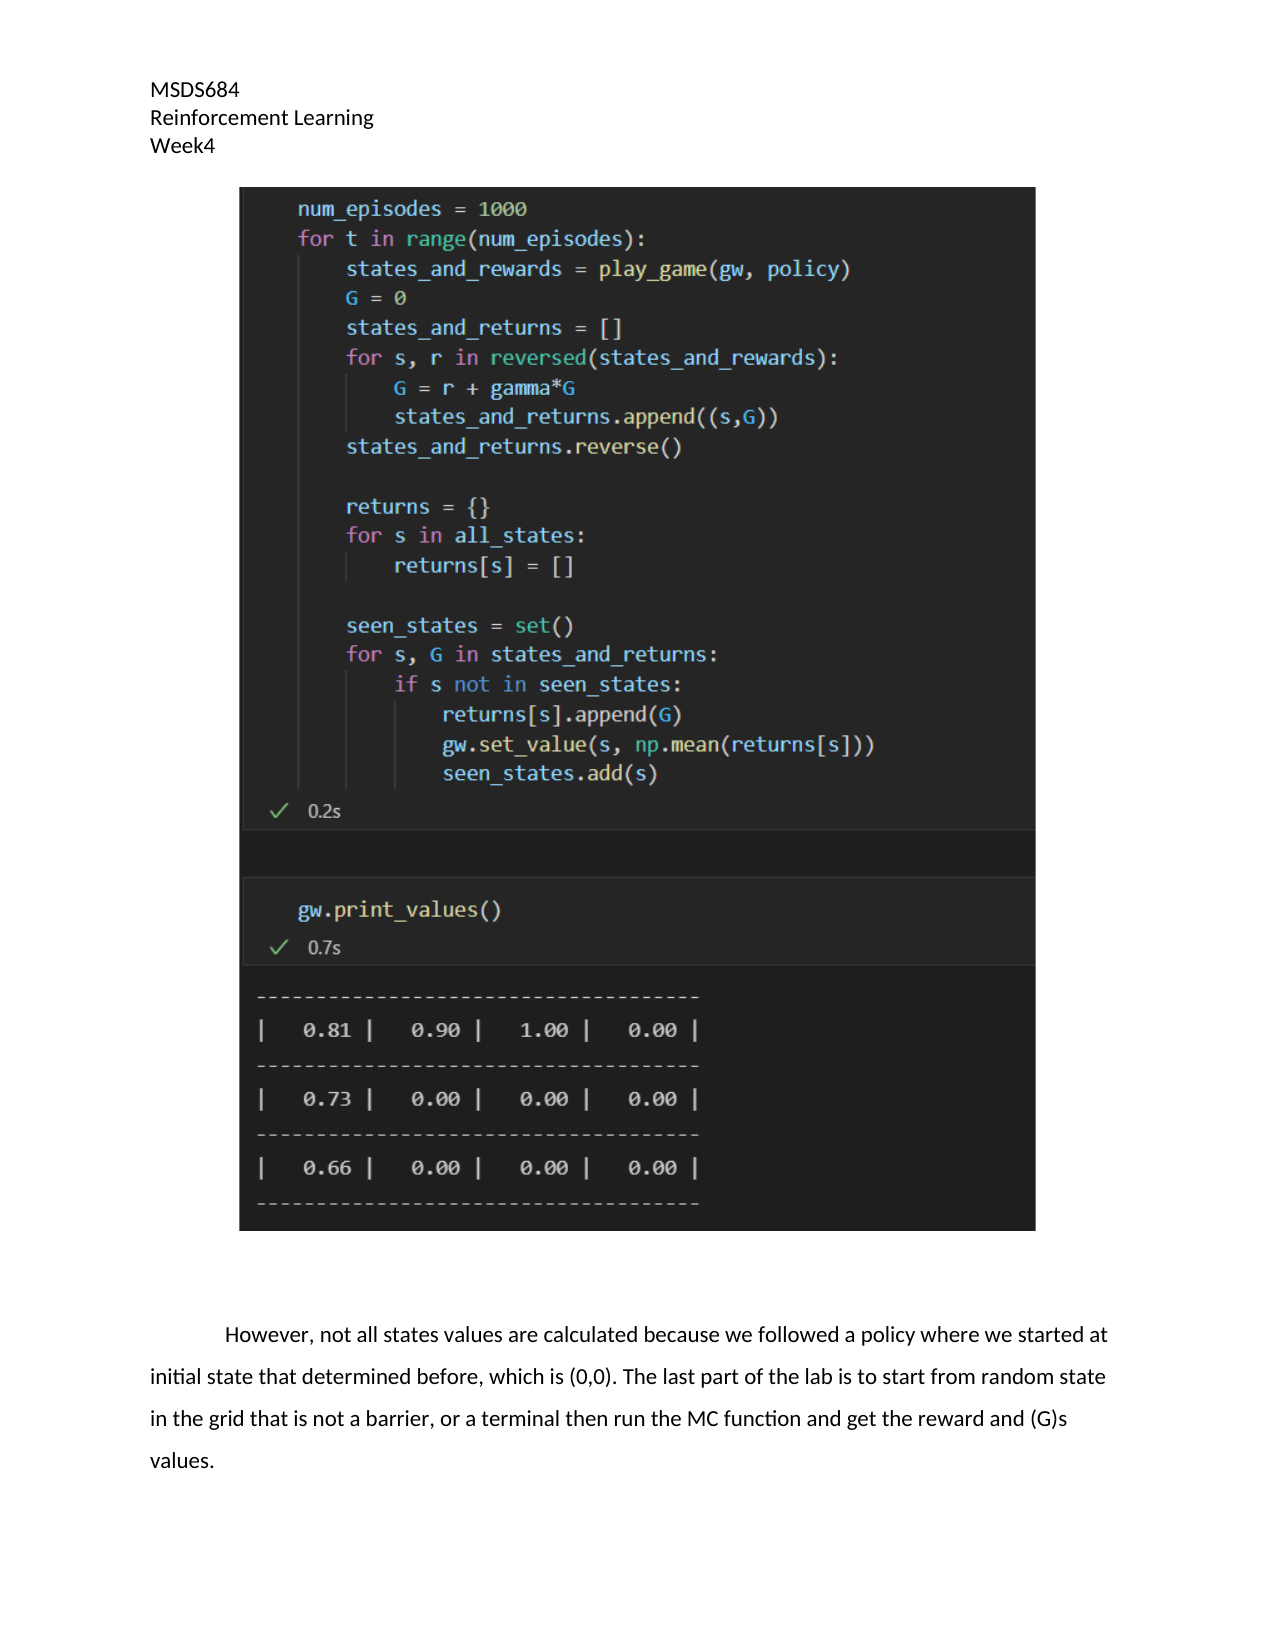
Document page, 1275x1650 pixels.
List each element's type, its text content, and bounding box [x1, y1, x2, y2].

picture [239, 187, 1036, 1231]
text However, not all states values are calculated because we followed a policy where we started at initial state that determined before, which is (0,0). The last part of the lab is to start from random state in the grid that is not a barrier, or a terminal then run the MC function and get the reward and (G)s values. [150, 1320, 1125, 1474]
